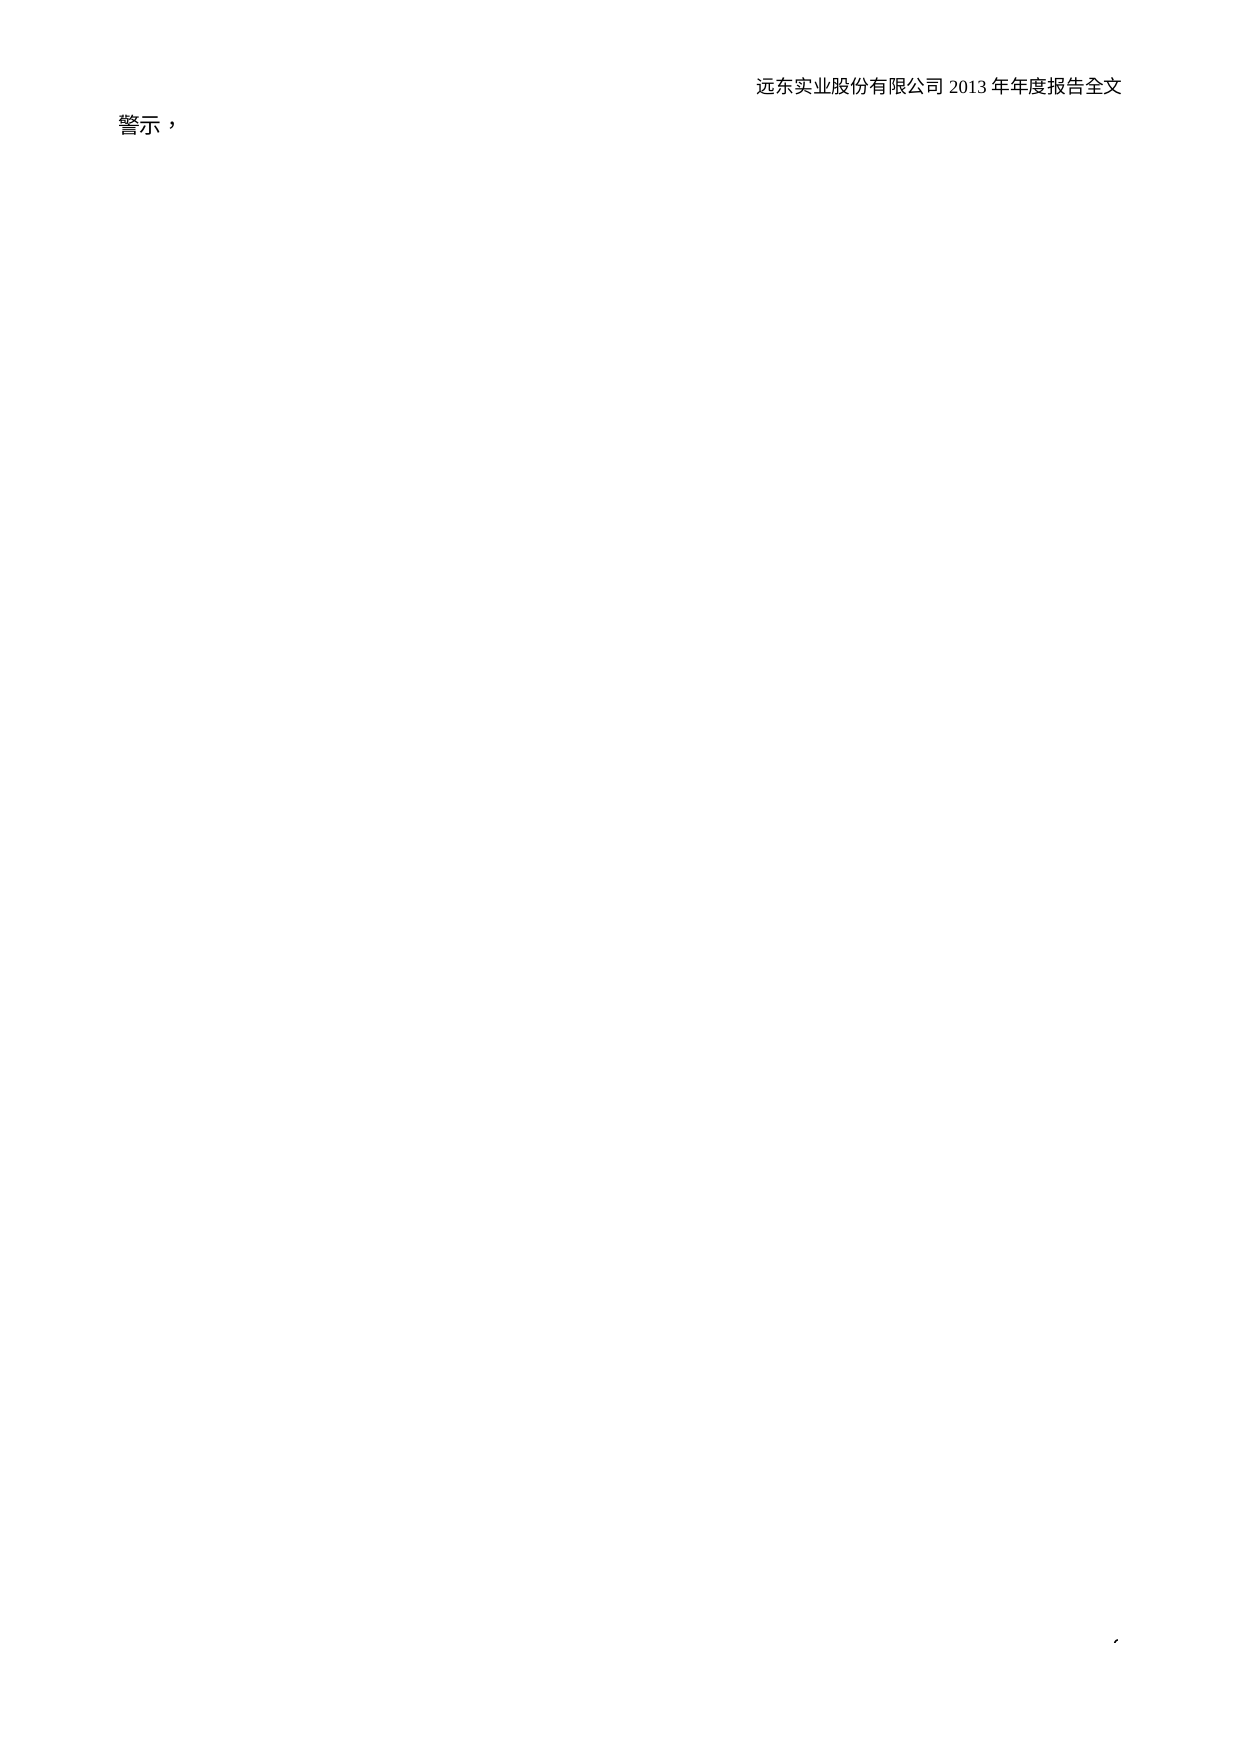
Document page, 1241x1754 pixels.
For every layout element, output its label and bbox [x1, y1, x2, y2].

text [118, 110, 1134, 140]
